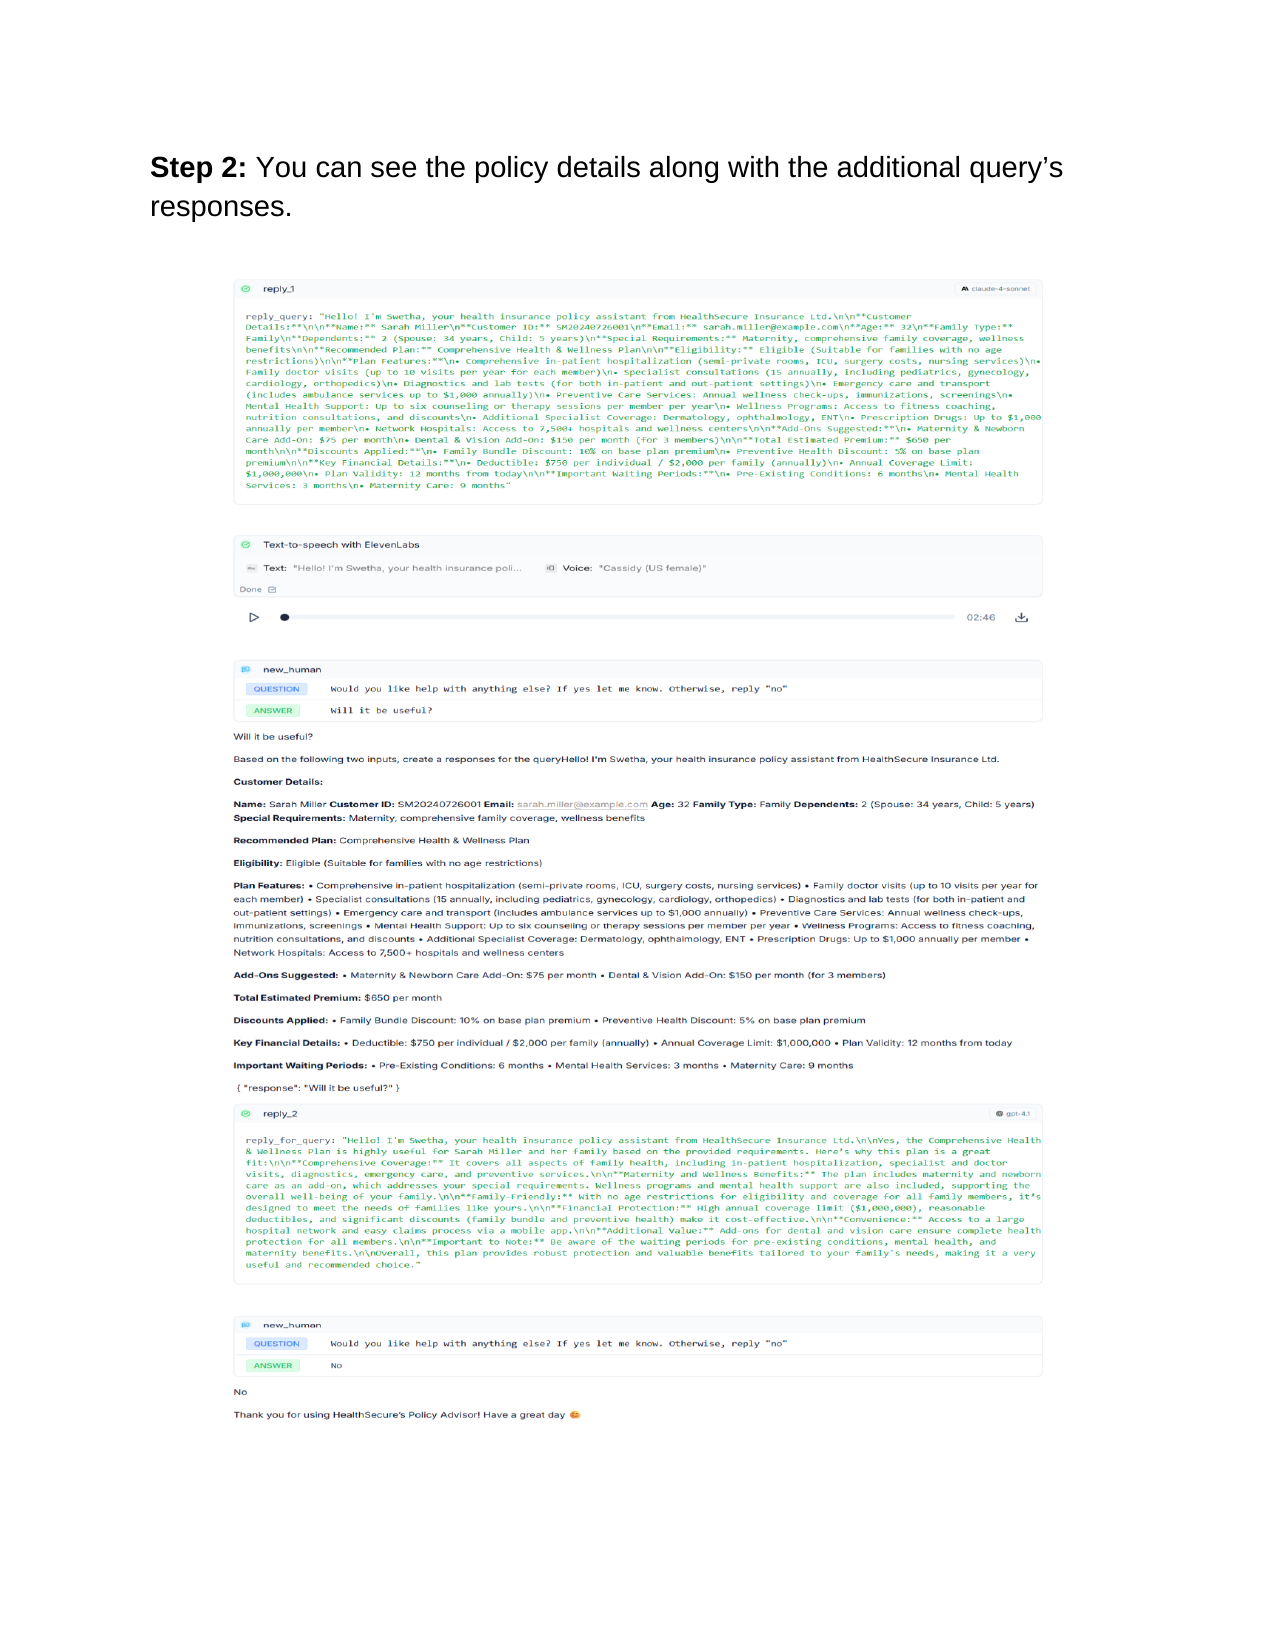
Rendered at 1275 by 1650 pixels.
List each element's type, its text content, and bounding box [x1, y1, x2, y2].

picture [221, 265, 1054, 1432]
text Step 2: You can see the policy details along with the additional query’s responses. [150, 150, 1125, 222]
